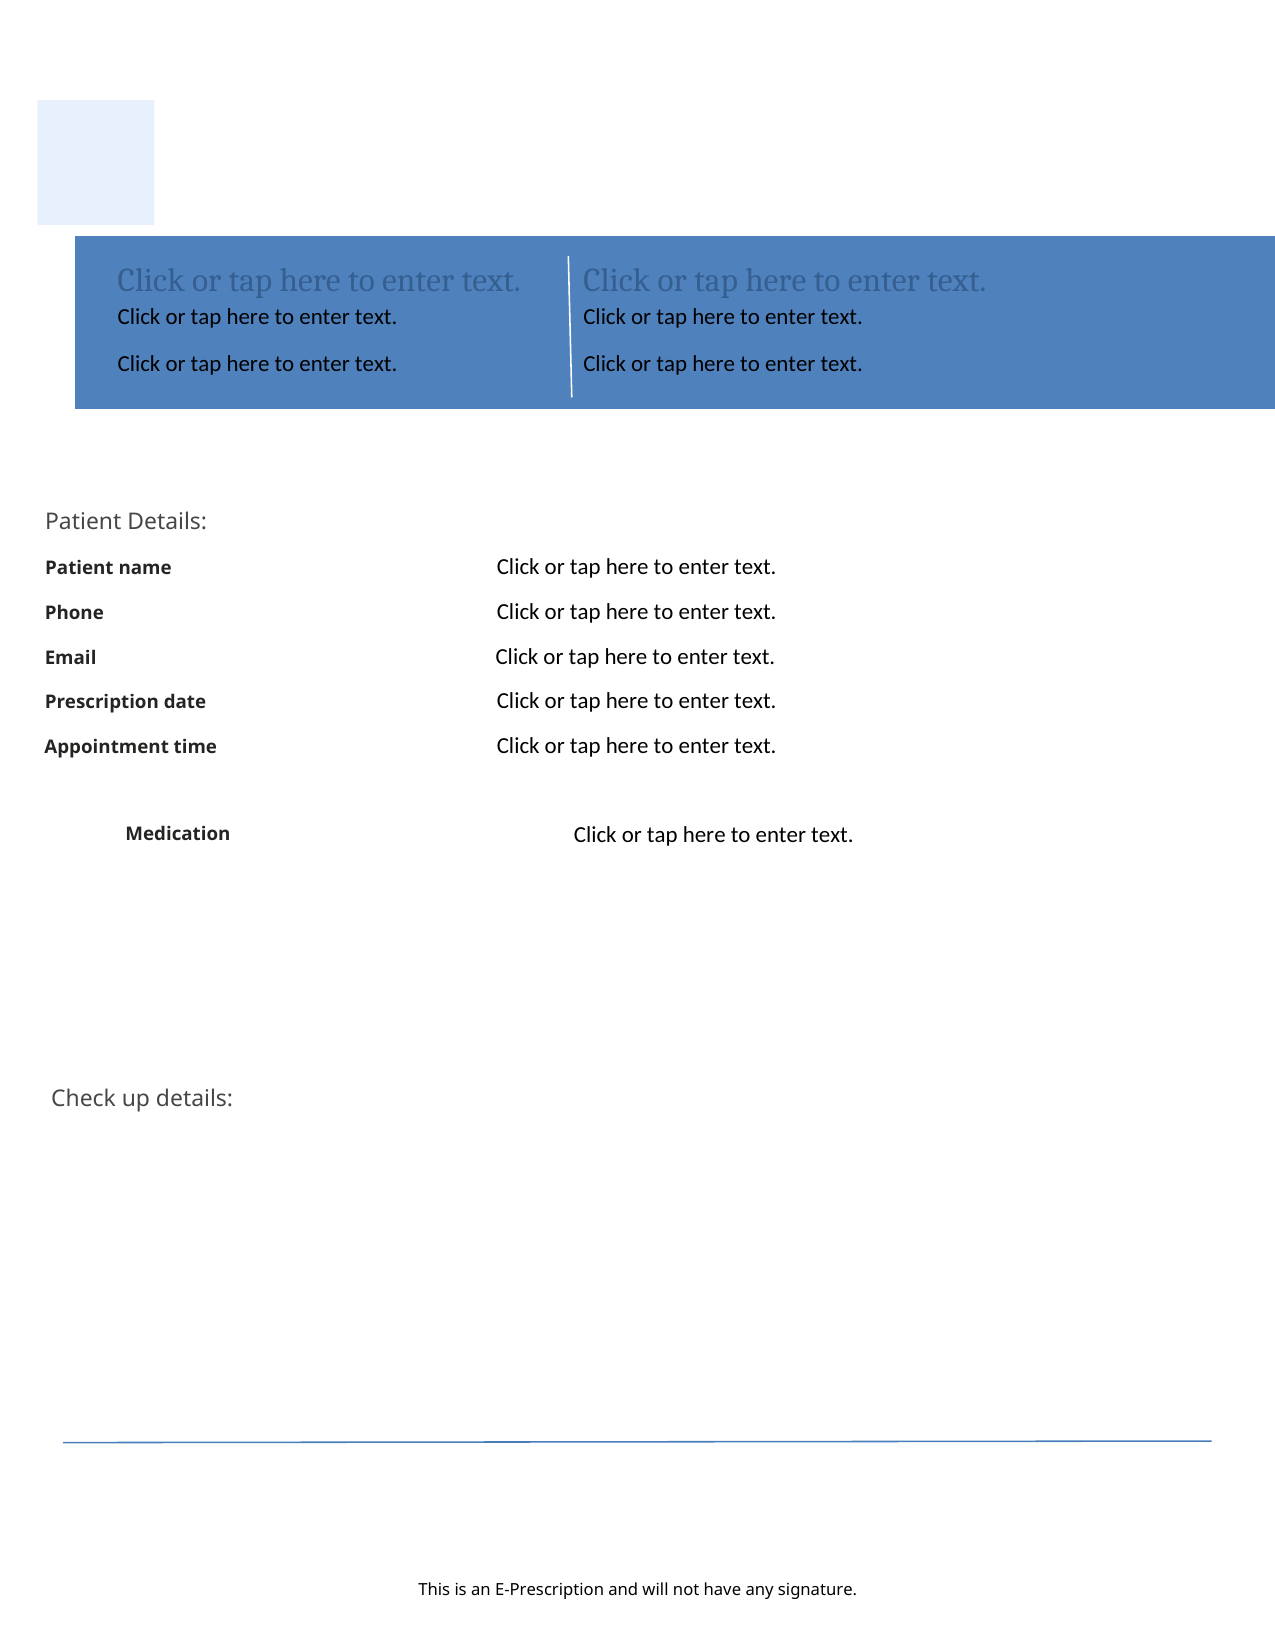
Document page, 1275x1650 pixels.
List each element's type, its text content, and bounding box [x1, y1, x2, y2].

picture [37, 100, 155, 225]
table_header [75, 236, 572, 409]
text Prescription date [30, 687, 1200, 714]
table_header Medication [75, 821, 562, 1082]
text Check up details: [45, 1082, 1200, 1113]
table_header [563, 821, 1275, 1082]
text Appointment time [15, 731, 1200, 759]
text Email [30, 642, 1200, 670]
text Phone [30, 597, 1200, 625]
table_header [572, 236, 1275, 409]
text Patient name [45, 552, 1200, 581]
text Patient Details: [45, 504, 1200, 536]
